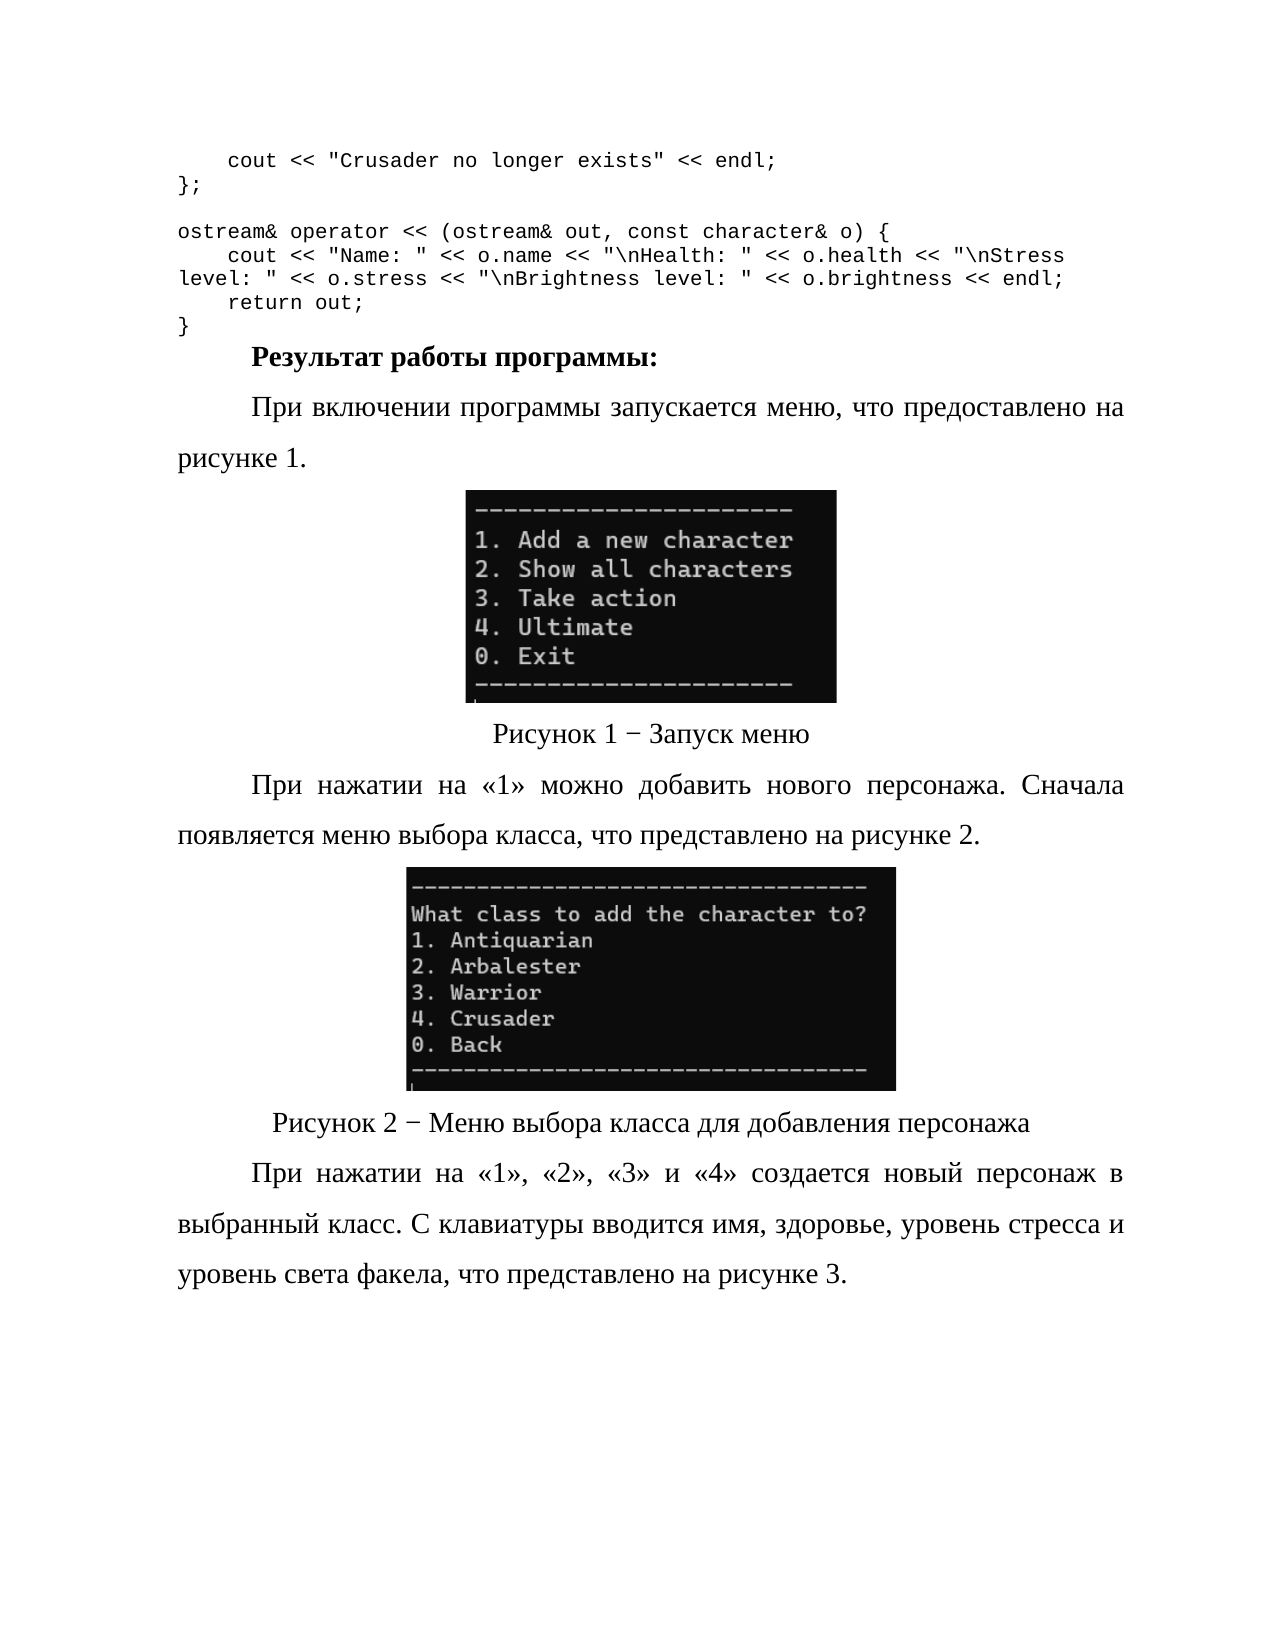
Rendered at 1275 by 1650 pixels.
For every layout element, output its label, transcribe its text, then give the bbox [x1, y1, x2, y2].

text Рисунок 2 − Меню выбора класса для добавления персонажа [177, 1105, 1125, 1139]
text При нажатии на «1», «2», «3» и «4» создается новый персонаж в выбранный класс. С клавиатуры вводится имя, здоровье, уровень стресса и уровень света факела, что представлено на рисунке 3. [177, 1156, 1125, 1290]
text Рисунок 1 − Запуск меню [177, 717, 1125, 750]
picture [465, 490, 837, 703]
text При нажатии на «1» можно добавить нового персонажа. Сначала появляется меню выбора класса, что представлено на рисунке 2. [177, 767, 1125, 851]
text При включении программы запускается меню, что предоставлено на рисунке 1. [177, 389, 1125, 473]
text cout << "Name: " << o.name << "\nHealth: " << o.health << "\nStress level: " << o.stress << "\nBrightness level: " << o.brightness << endl; [177, 244, 1125, 292]
picture [406, 867, 897, 1091]
text }; [177, 174, 1125, 197]
text ostream& operator << (ostream& out, const character& o) { [177, 221, 1125, 244]
text return out; [177, 292, 1125, 316]
text cout << "Crusader no longer exists" << endl; [177, 150, 1125, 174]
text Результат работы программы: [177, 339, 1125, 373]
text } [177, 316, 1125, 339]
